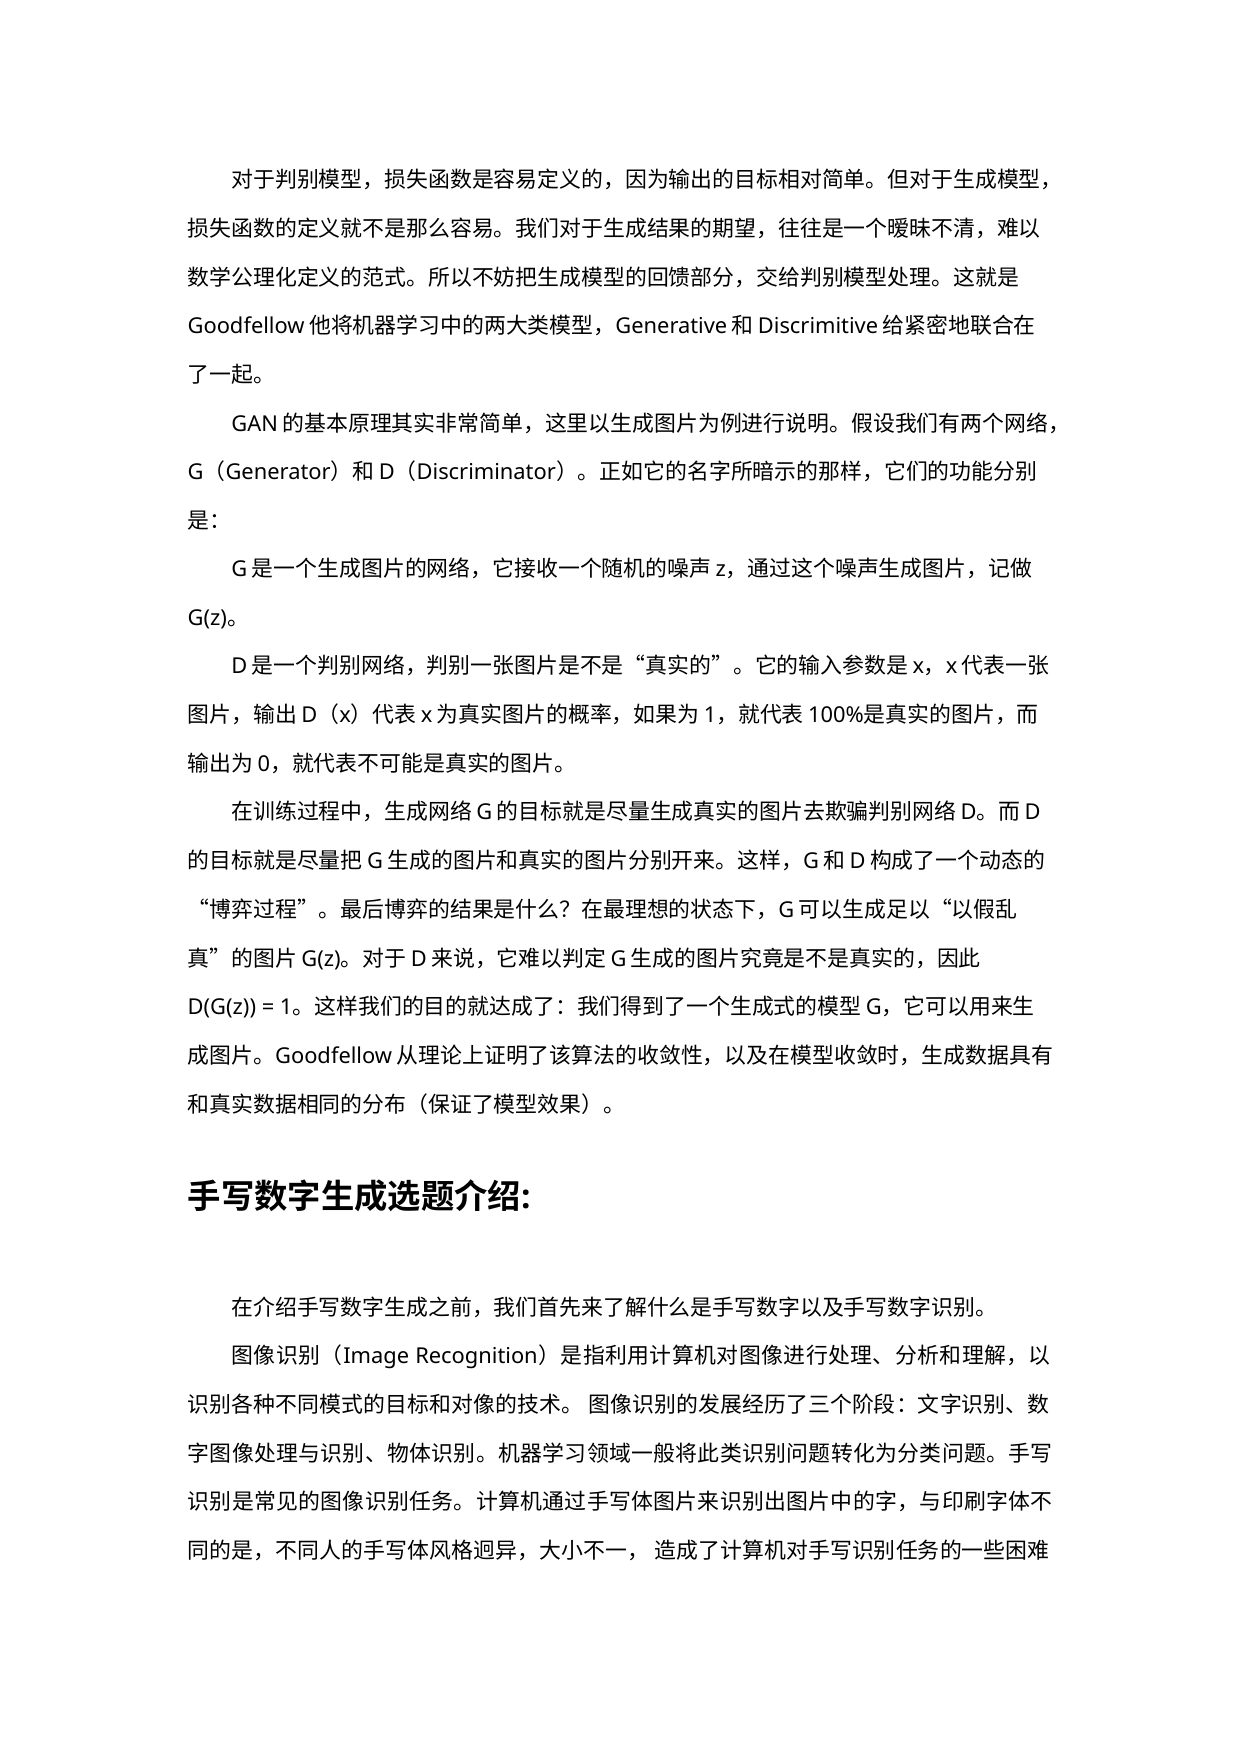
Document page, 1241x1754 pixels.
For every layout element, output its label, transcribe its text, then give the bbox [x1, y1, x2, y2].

text 在训练过程中，生成网络G的目标就是尽量生成真实的图片去欺骗判别网络D。而D的目标就是尽量把G生成的图片和真实的图片分别开来。这样，G和D构成了一个动态的“博弈过程”。最后博弈的结果是什么？在最理想的状态下，G可以生成足以“以假乱真”的图片G(z)。对于D来说，它难以判定G生成的图片究竟是不是真实的，因此D(G(z)) = 1。这样我们的目的就达成了：我们得到了一个生成式的模型G，它可以用来生成图片。Goodfellow从理论上证明了该算法的收敛性，以及在模型收敛时，生成数据具有和真实数据相同的分布（保证了模型效果）。 [187, 794, 1053, 1119]
text G是一个生成图片的网络，它接收一个随机的噪声z，通过这个噪声生成图片，记做G(z)。 [187, 551, 1053, 632]
text 对于判别模型，损失函数是容易定义的，因为输出的目标相对简单。但对于生成模型，损失函数的定义就不是那么容易。我们对于生成结果的期望，往往是一个暧昧不清，难以数学公理化定义的范式。所以不妨把生成模型的回馈部分，交给判别模型处理。这就是Goodfellow他将机器学习中的两大类模型，Generative和Discrimitive给紧密地联合在了一起。 [187, 162, 1053, 389]
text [187, 1338, 1053, 1565]
text GAN的基本原理其实非常简单，这里以生成图片为例进行说明。假设我们有两个网络，G（Generator）和D（Discriminator）。正如它的名字所暗示的那样，它们的功能分别是： [187, 405, 1053, 535]
text 在介绍手写数字生成之前，我们首先来了解什么是手写数字以及手写数字识别。 [187, 1289, 1053, 1322]
text D是一个判别网络，判别一张图片是不是“真实的”。它的输入参数是x，x代表一张图片，输出D（x）代表x为真实图片的概率，如果为1，就代表100%是真实的图片，而输出为0，就代表不可能是真实的图片。 [187, 648, 1053, 778]
subtitle 手写数字生成选题介绍: [187, 1162, 1053, 1227]
